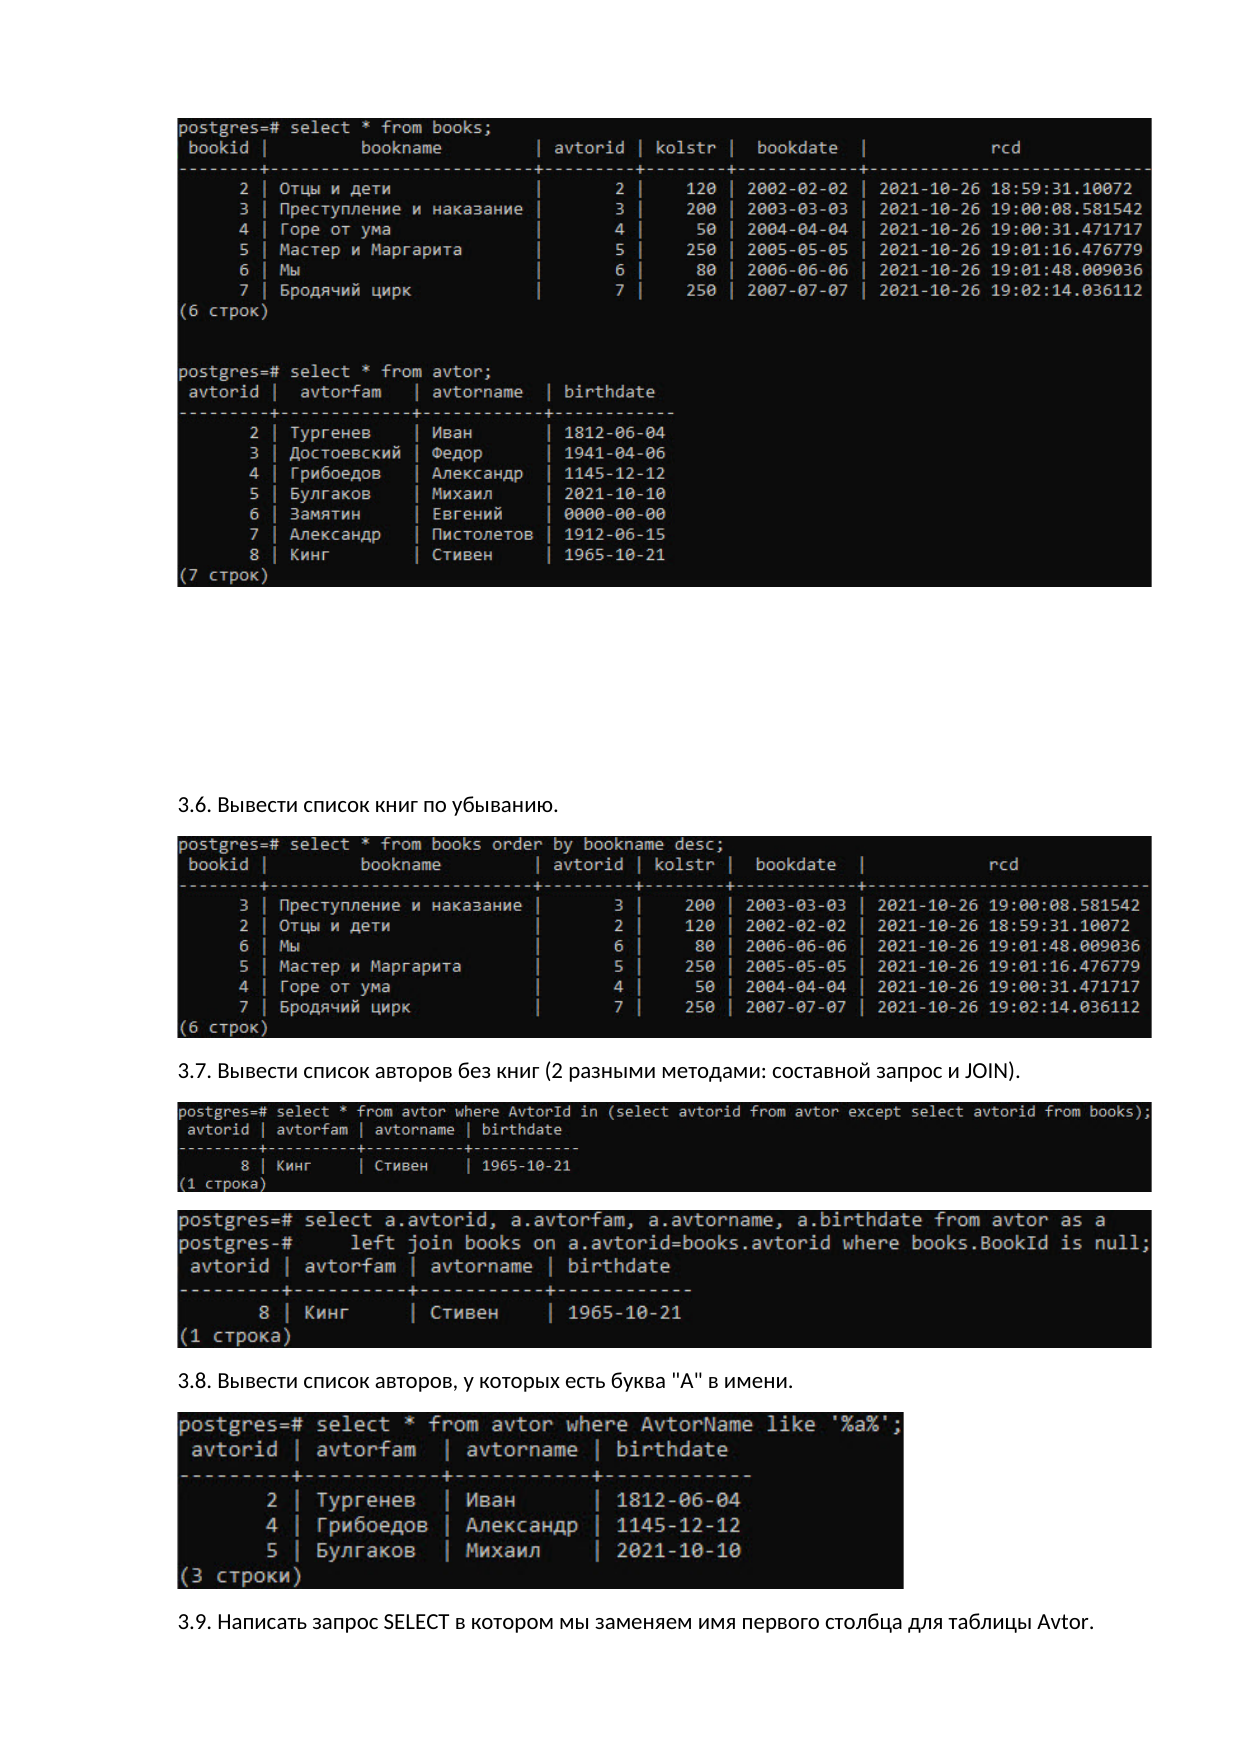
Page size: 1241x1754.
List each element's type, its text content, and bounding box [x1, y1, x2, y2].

picture [177, 1210, 1152, 1348]
picture [177, 118, 1152, 587]
text 3.8. Вывести список авторов, у которых есть буква "А" в имени. [177, 1366, 1152, 1394]
text 3.7. Вывести список авторов без книг (2 разными методами: составной запрос и JOIN). [177, 1056, 1152, 1084]
text 3.6. Вывести список книг по убыванию. [177, 790, 1152, 818]
picture [177, 836, 1152, 1038]
text 3.9. Написать запрос SELECT в котором мы заменяем имя первого столбца для таблицы Avtor. [177, 1607, 1152, 1635]
picture [177, 1102, 1152, 1192]
picture [177, 1412, 904, 1589]
